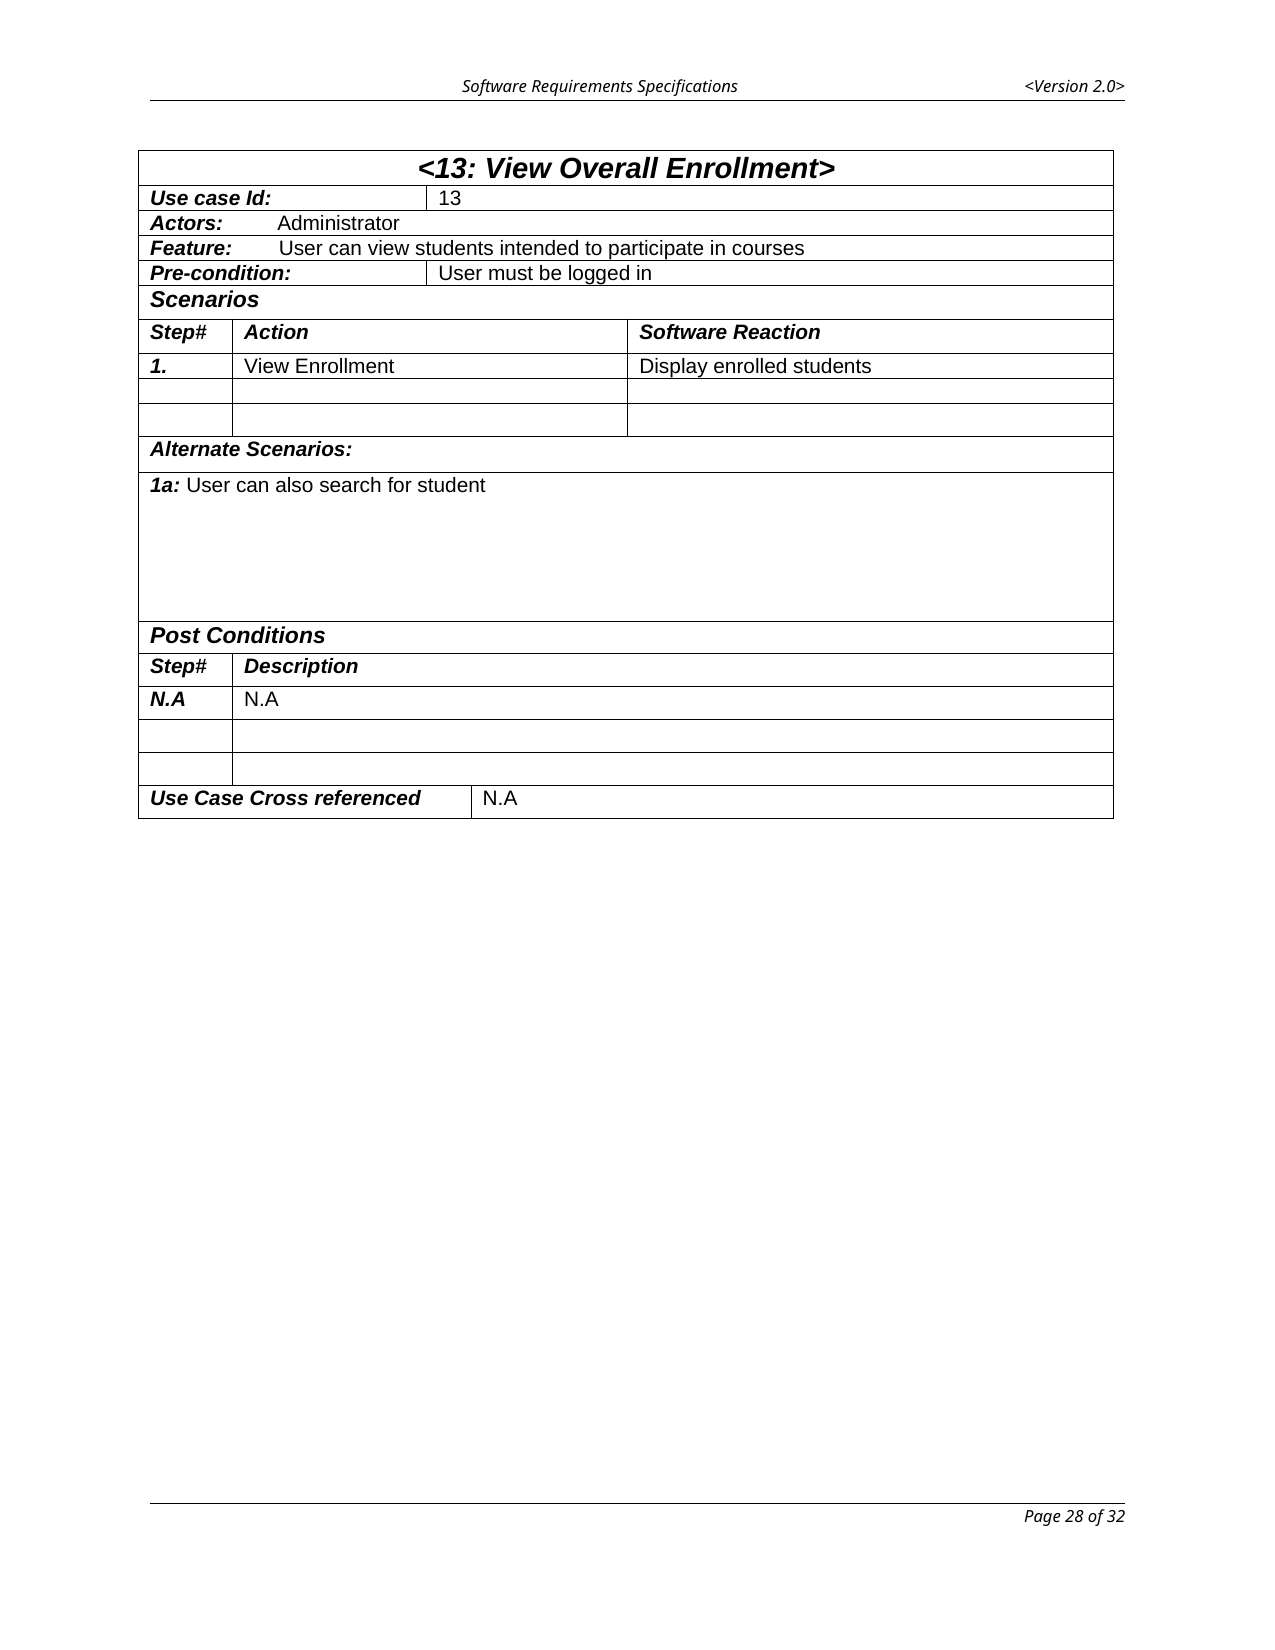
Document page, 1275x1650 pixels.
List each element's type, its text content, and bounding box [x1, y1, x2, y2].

table_cell N.A [139, 687, 232, 719]
table_cell View Enrollment [233, 354, 627, 378]
table_cell N.A [233, 687, 1113, 719]
table_cell [139, 404, 232, 436]
table_header <13: View Overall Enrollment> [139, 151, 1113, 184]
table_cell [233, 720, 1113, 752]
table_cell Software Reaction [628, 320, 1113, 353]
table_cell Scenarios [139, 286, 1113, 319]
table_cell Post Conditions [139, 622, 1113, 653]
table_cell [139, 379, 232, 403]
table_cell [139, 753, 232, 784]
table_cell [233, 379, 627, 403]
table_cell [628, 404, 1113, 436]
table_cell User must be logged in [427, 261, 1113, 284]
table_cell Use case Id: [139, 186, 426, 209]
table_cell Step# [139, 654, 232, 686]
table_cell 1a: User can also search for student [139, 473, 1113, 621]
table_cell [233, 753, 1113, 784]
table_cell [139, 720, 232, 752]
table_cell Actors: Administrator [139, 211, 1113, 234]
table_cell 1. [139, 354, 232, 378]
table_cell Step# [139, 320, 232, 353]
table_cell 13 [427, 186, 1113, 209]
table_cell [628, 379, 1113, 403]
table_cell Feature: User can view students intended to participate in courses [139, 236, 1113, 259]
table_cell Pre-condition: [139, 261, 426, 284]
table_cell Description [233, 654, 1113, 686]
table_cell [233, 404, 627, 436]
table_cell N.A [472, 786, 1113, 817]
table_cell Display enrolled students [628, 354, 1113, 378]
table_cell Alternate Scenarios: [139, 437, 1113, 472]
table_cell Action [233, 320, 627, 353]
table_cell Use Case Cross referenced [139, 786, 471, 817]
